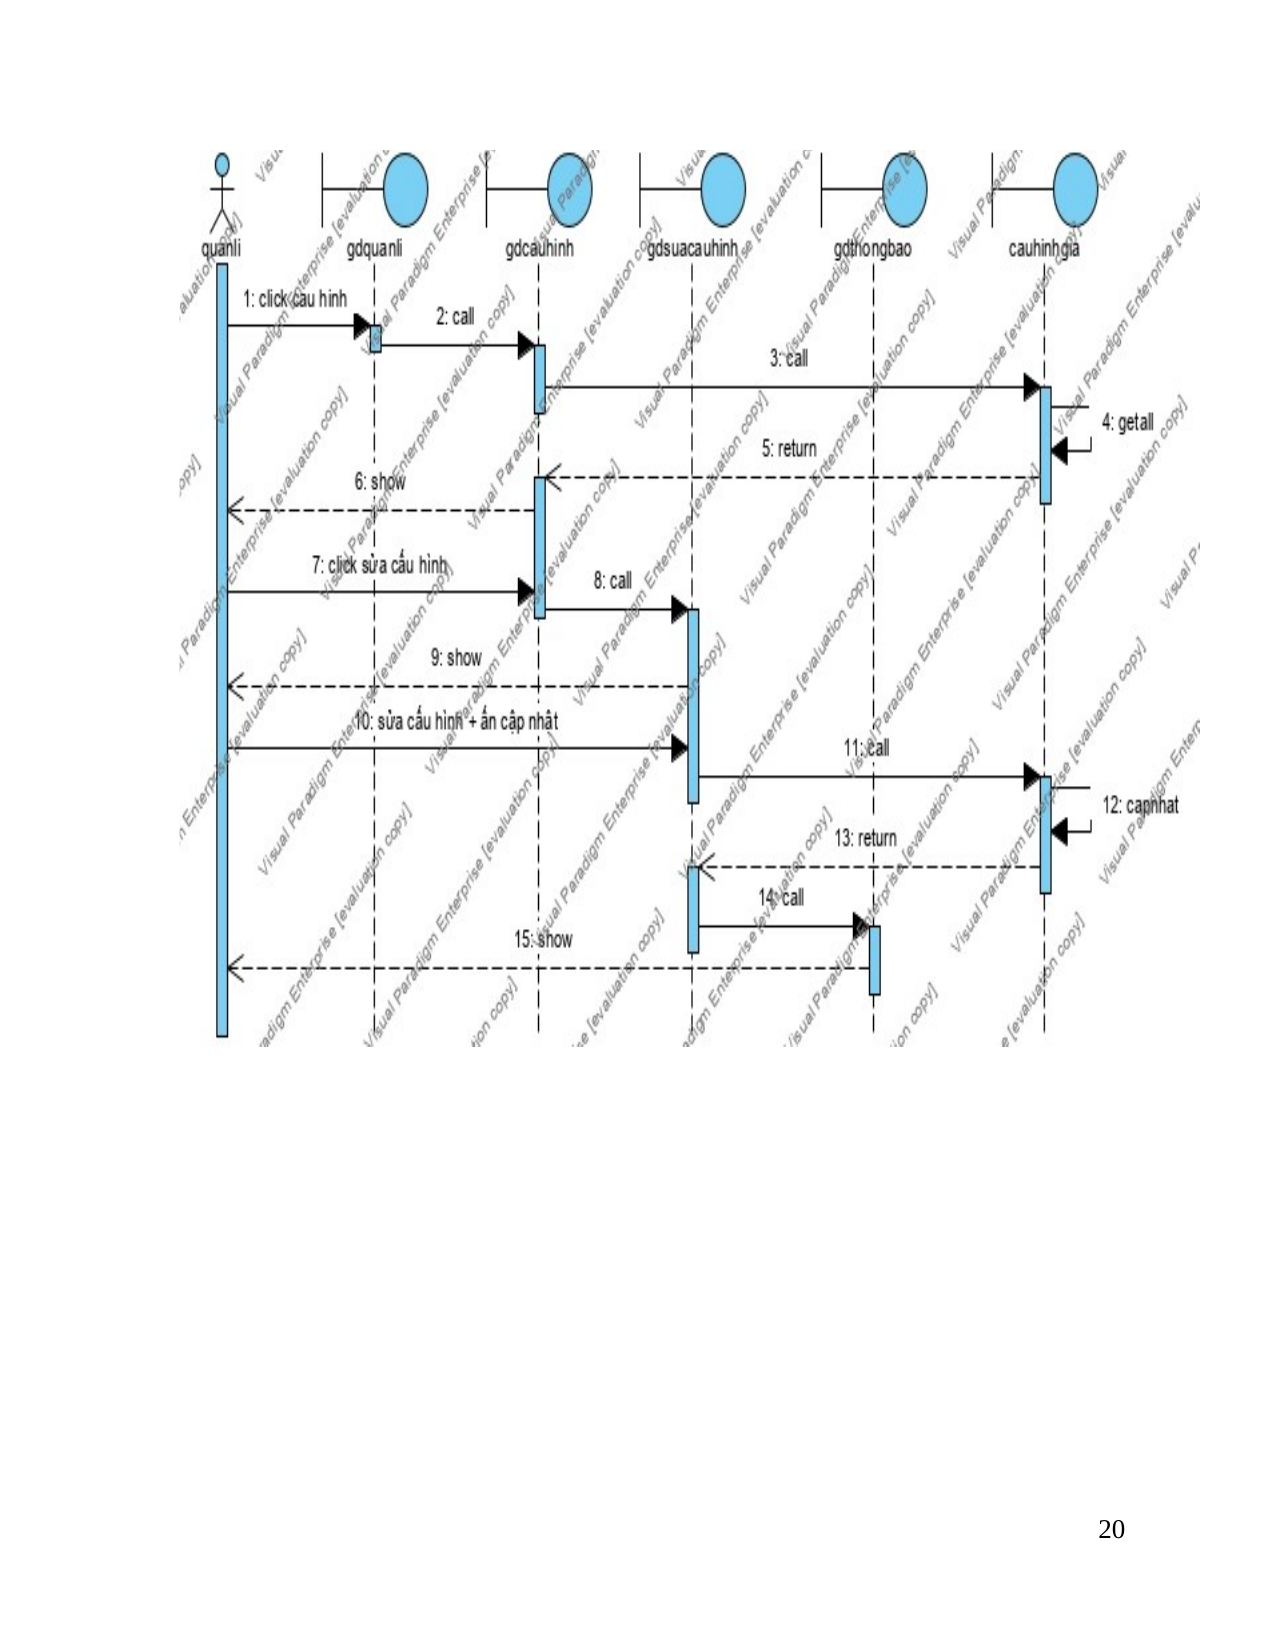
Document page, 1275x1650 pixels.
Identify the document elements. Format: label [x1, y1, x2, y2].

picture [179, 150, 1200, 1047]
